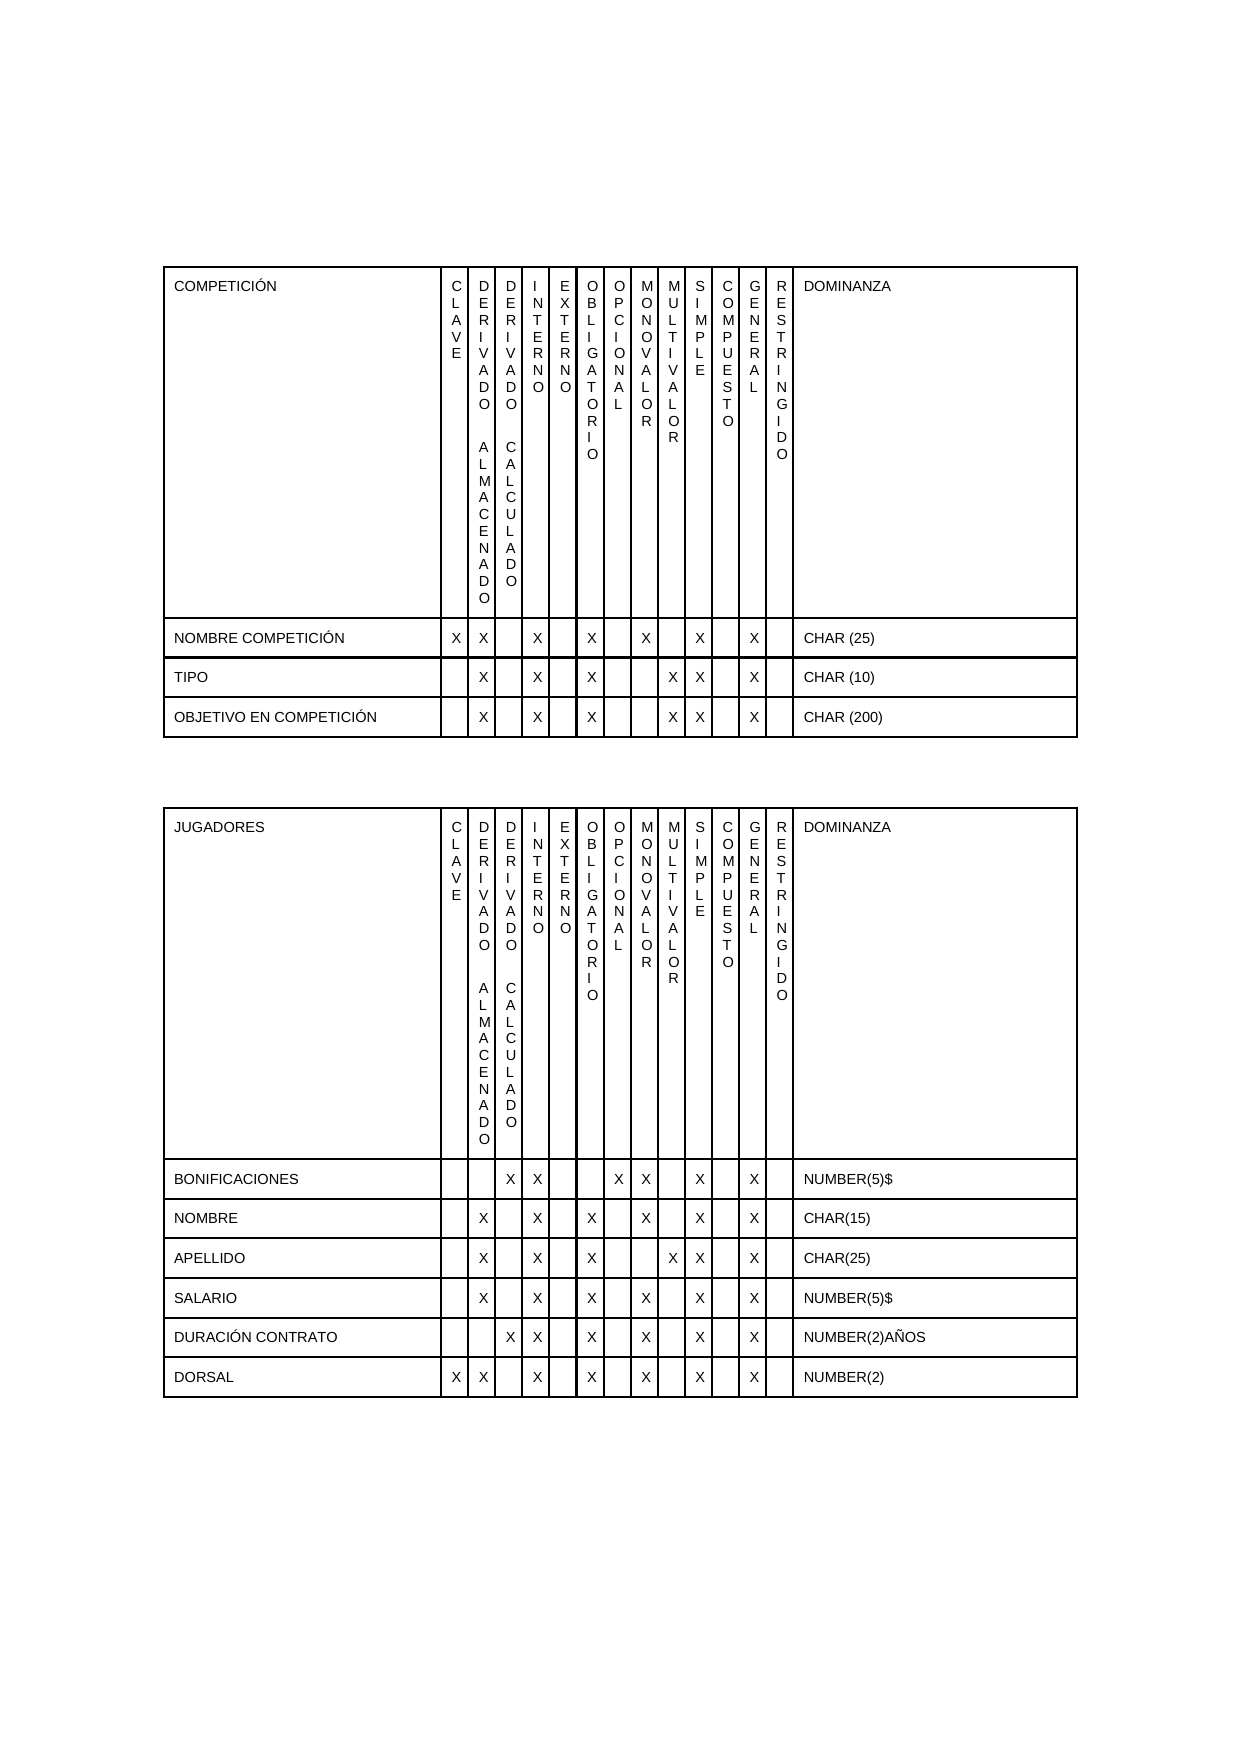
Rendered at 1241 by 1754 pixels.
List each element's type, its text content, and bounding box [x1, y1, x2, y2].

table_header DERIVADO ALMACENADO [469, 268, 494, 617]
table_cell [713, 1200, 738, 1237]
table_cell X [523, 698, 548, 736]
table_cell CHAR (25) [794, 619, 1076, 656]
table_cell X [659, 1239, 684, 1277]
table_header DERIVADO CALCULADO [496, 268, 521, 617]
table_cell X [496, 1319, 521, 1356]
table_cell X [659, 659, 684, 696]
table_header MONOVALOR [632, 268, 657, 617]
table_cell [442, 1319, 467, 1356]
table_header RESTRINGIDO [767, 809, 792, 1158]
table_cell [767, 1358, 792, 1396]
table_cell NOMBRE [165, 1200, 440, 1237]
table_cell DURACIÓN CONTRATO [165, 1319, 440, 1356]
table_cell [605, 1358, 630, 1396]
table_cell [659, 619, 684, 656]
table_cell X [632, 1319, 657, 1356]
table_cell [767, 1200, 792, 1237]
table_cell [713, 1358, 738, 1396]
table_cell DORSAL [165, 1358, 440, 1396]
table_cell NUMBER(2) [794, 1358, 1076, 1396]
table_cell [632, 698, 657, 736]
table_cell [469, 1160, 494, 1197]
table_header INTERNO [523, 268, 548, 617]
table_cell X [740, 1279, 765, 1317]
table_header DOMINANZA [794, 809, 1076, 1158]
table_cell [550, 659, 575, 696]
table_cell CHAR (10) [794, 659, 1076, 696]
table_cell [550, 698, 575, 736]
table_cell [496, 619, 521, 656]
table_cell [713, 1319, 738, 1356]
table_cell X [740, 1358, 765, 1396]
table_cell [550, 1160, 575, 1197]
table_cell X [740, 1239, 765, 1277]
table_cell NUMBER(2)AÑOS [794, 1319, 1076, 1356]
table_cell X [632, 1279, 657, 1317]
table_cell [659, 1319, 684, 1356]
table_cell [442, 1239, 467, 1277]
table_cell X [578, 1319, 603, 1356]
table_header MULTIVALOR [659, 268, 684, 617]
table_cell [605, 619, 630, 656]
table_cell X [442, 1358, 467, 1396]
table_cell [442, 1279, 467, 1317]
table_cell [767, 1279, 792, 1317]
table_cell [605, 1239, 630, 1277]
table_cell X [442, 619, 467, 656]
table_cell CHAR(15) [794, 1200, 1076, 1237]
table_cell NOMBRE COMPETICIÓN [165, 619, 440, 656]
table_cell X [523, 1319, 548, 1356]
table_header DERIVADO ALMACENADO [469, 809, 494, 1158]
table_cell [496, 659, 521, 696]
table_cell X [469, 659, 494, 696]
table_cell X [740, 1319, 765, 1356]
table_header OBLIGATORIO [578, 268, 603, 617]
table_cell X [469, 1239, 494, 1277]
table_cell [767, 698, 792, 736]
table_cell [496, 1200, 521, 1237]
table_cell [605, 659, 630, 696]
table_cell X [578, 619, 603, 656]
table_header COMPETICIÓN [165, 268, 440, 617]
table_cell [767, 1160, 792, 1197]
table_cell CHAR (200) [794, 698, 1076, 736]
table_cell [713, 619, 738, 656]
table_cell X [686, 698, 711, 736]
table_cell CHAR(25) [794, 1239, 1076, 1277]
table_cell X [578, 698, 603, 736]
table_cell APELLIDO [165, 1239, 440, 1277]
table_cell [442, 659, 467, 696]
table_cell X [686, 1160, 711, 1197]
table_header GENERAL [740, 809, 765, 1158]
table_cell [550, 1279, 575, 1317]
table_header SIMPLE [686, 809, 711, 1158]
table_cell [659, 1358, 684, 1396]
table_cell X [469, 619, 494, 656]
table_cell X [469, 1200, 494, 1237]
table_header OPCIONAL [605, 268, 630, 617]
table_cell X [578, 1358, 603, 1396]
table_cell X [469, 1279, 494, 1317]
table_cell X [632, 619, 657, 656]
table_cell X [523, 1279, 548, 1317]
table_cell [469, 1319, 494, 1356]
table_cell [605, 1200, 630, 1237]
table_cell [550, 1239, 575, 1277]
table_cell X [740, 1160, 765, 1197]
table_cell X [659, 698, 684, 736]
table_cell SALARIO [165, 1279, 440, 1317]
table_cell [713, 1160, 738, 1197]
table_cell X [578, 1200, 603, 1237]
table_cell [632, 1239, 657, 1277]
table_cell [767, 619, 792, 656]
table_cell [605, 1279, 630, 1317]
table_cell [659, 1279, 684, 1317]
table_cell [713, 1239, 738, 1277]
table_header SIMPLE [686, 268, 711, 617]
table_cell [496, 698, 521, 736]
table_header CLAVE [442, 809, 467, 1158]
table_cell [659, 1160, 684, 1197]
table_cell [550, 1319, 575, 1356]
table_cell [605, 1319, 630, 1356]
table_cell OBJETIVO EN COMPETICIÓN [165, 698, 440, 736]
table_cell X [632, 1200, 657, 1237]
table_cell [442, 1160, 467, 1197]
table_cell X [523, 1160, 548, 1197]
table_header OBLIGATORIO [578, 809, 603, 1158]
table_header COMPUESTO [713, 809, 738, 1158]
table_header EXTERNO [550, 809, 575, 1158]
table_cell NUMBER(5)$ [794, 1160, 1076, 1197]
table_cell [713, 659, 738, 696]
table_cell X [523, 659, 548, 696]
table_cell X [578, 659, 603, 696]
table_header INTERNO [523, 809, 548, 1158]
table_header DOMINANZA [794, 268, 1076, 617]
table_header OPCIONAL [605, 809, 630, 1158]
table_cell [713, 698, 738, 736]
table_cell [767, 1239, 792, 1277]
table_cell [767, 659, 792, 696]
table_cell X [740, 698, 765, 736]
table_header DERIVADO CALCULADO [496, 809, 521, 1158]
table_header EXTERNO [550, 268, 575, 617]
table_header COMPUESTO [713, 268, 738, 617]
table_header CLAVE [442, 268, 467, 617]
table_cell X [686, 1358, 711, 1396]
table_cell X [632, 1160, 657, 1197]
table_cell [550, 1200, 575, 1237]
table_cell X [523, 1200, 548, 1237]
table_cell X [496, 1160, 521, 1197]
table_cell X [469, 1358, 494, 1396]
table_cell X [686, 619, 711, 656]
table_cell X [686, 1319, 711, 1356]
table_cell [578, 1160, 603, 1197]
table_cell [496, 1279, 521, 1317]
table_cell [442, 698, 467, 736]
table_cell X [740, 619, 765, 656]
table_header JUGADORES [165, 809, 440, 1158]
table_cell [659, 1200, 684, 1237]
table_cell X [605, 1160, 630, 1197]
table_cell X [686, 1239, 711, 1277]
table_cell X [686, 1279, 711, 1317]
table_cell NUMBER(5)$ [794, 1279, 1076, 1317]
table_cell X [523, 1358, 548, 1396]
table_cell [605, 698, 630, 736]
table_header RESTRINGIDO [767, 268, 792, 617]
table_cell X [578, 1279, 603, 1317]
table_header GENERAL [740, 268, 765, 617]
table_cell [632, 659, 657, 696]
table_cell X [686, 659, 711, 696]
table_cell X [740, 659, 765, 696]
table_cell [767, 1319, 792, 1356]
table_cell X [469, 698, 494, 736]
table_cell BONIFICACIONES [165, 1160, 440, 1197]
table_header MONOVALOR [632, 809, 657, 1158]
table_cell [550, 1358, 575, 1396]
table_cell TIPO [165, 659, 440, 696]
table_header MULTIVALOR [659, 809, 684, 1158]
table_cell X [523, 619, 548, 656]
table_cell [496, 1358, 521, 1396]
table_cell X [686, 1200, 711, 1237]
table_cell X [740, 1200, 765, 1237]
table_cell X [632, 1358, 657, 1396]
table_cell [550, 619, 575, 656]
table_cell [496, 1239, 521, 1277]
table_cell X [523, 1239, 548, 1277]
table_cell [442, 1200, 467, 1237]
table_cell [713, 1279, 738, 1317]
table_cell X [578, 1239, 603, 1277]
